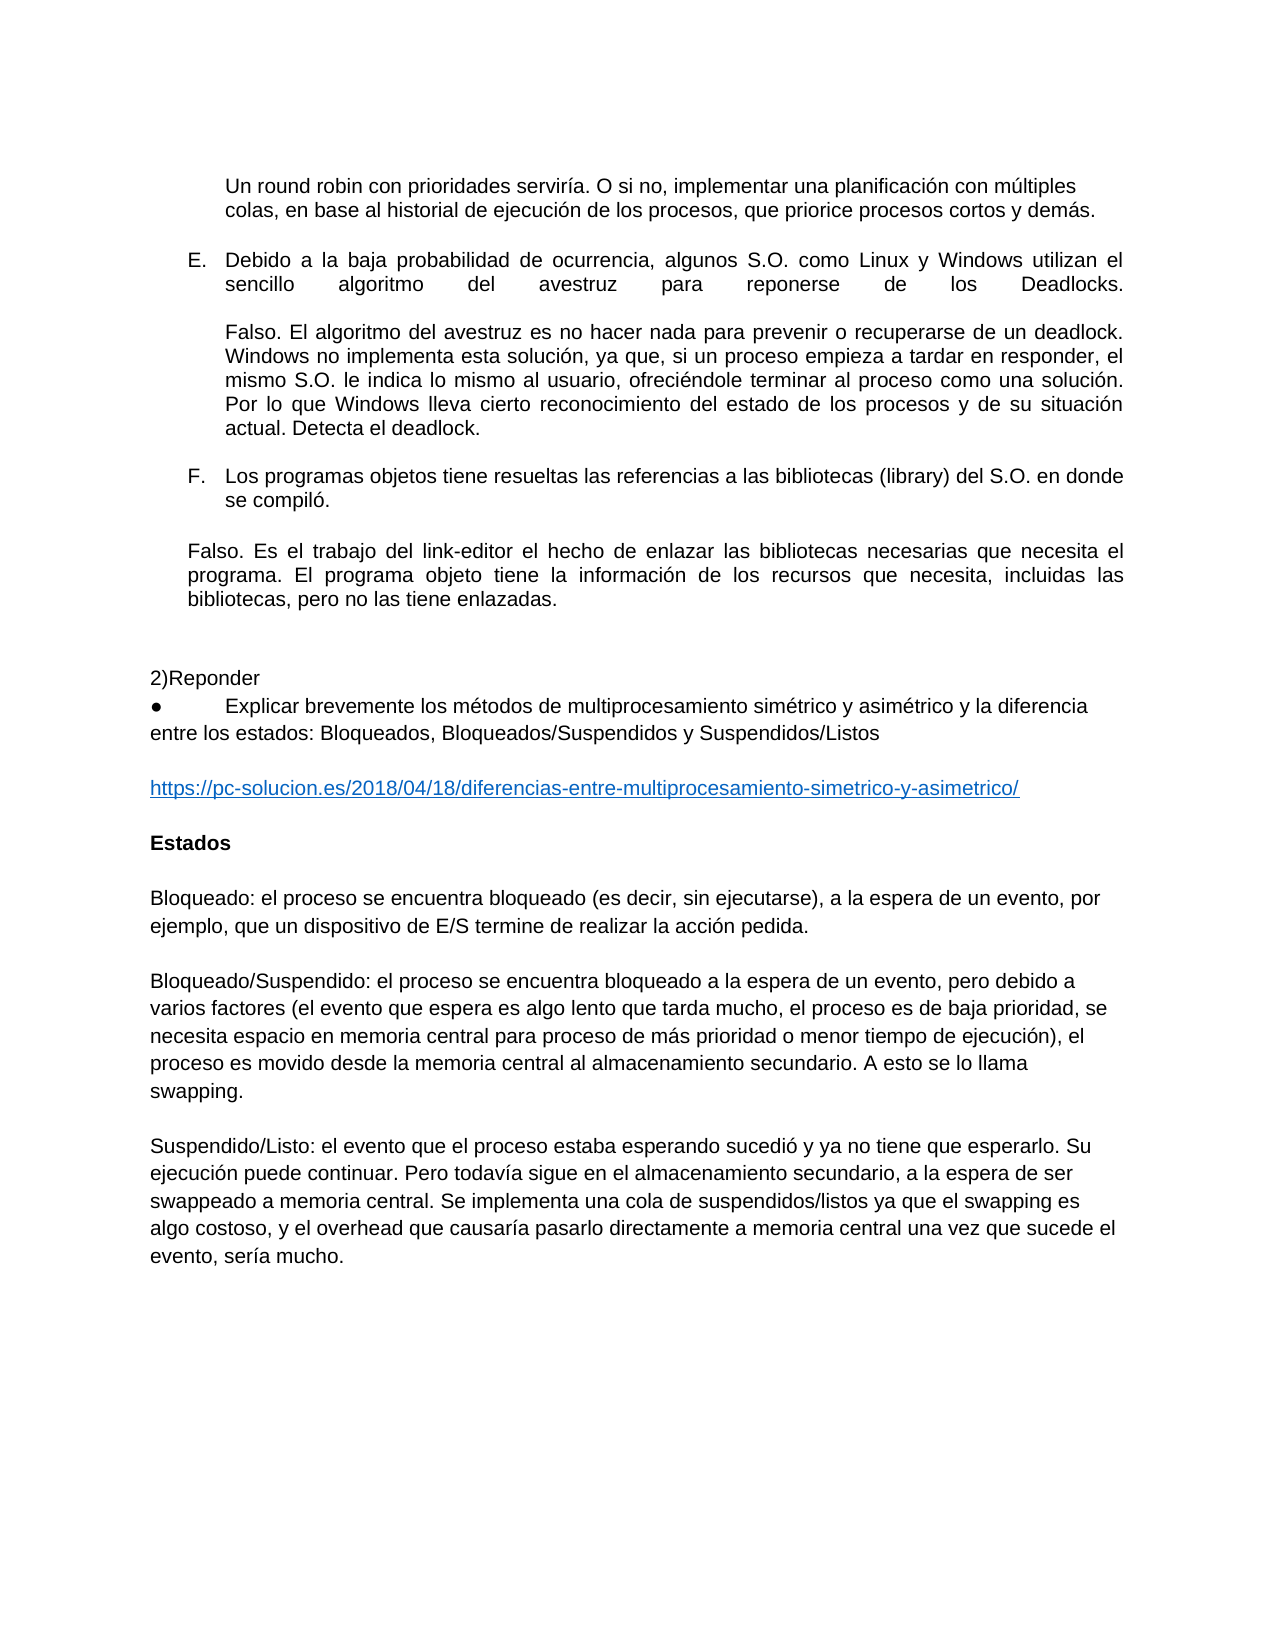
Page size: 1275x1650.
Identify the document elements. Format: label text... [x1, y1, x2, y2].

list Los programas objetos tiene resueltas las referencias a las bibliotecas (library) del S.O. en donde se compiló. [187, 464, 1125, 512]
text 2)Reponder [150, 666, 1125, 690]
text Bloqueado/Suspendido: el proceso se encuentra bloqueado a la espera de un evento, pero debido a varios factores (el evento que espera es algo lento que tarda mucho, el proceso es de baja prioridad, se necesita espacio en memoria central para proceso de más prioridad o menor tiempo de ejecución), el proceso es movido desde la memoria central al almacenamiento secundario. A esto se lo llama swapping. [150, 969, 1125, 1103]
text ● Explicar brevemente los métodos de multiprocesamiento simétrico y asimétrico y la diferencia entre los estados: Bloqueados, Bloqueados/Suspendidos y Suspendidos/Listos [150, 694, 1125, 745]
text Suspendido/Listo: el evento que el proceso estaba esperando sucedió y ya no tiene que esperarlo. Su ejecución puede continuar. Pero todavía sigue en el almacenamiento secundario, a la espera de ser swappeado a memoria central. Se implementa una cola de suspendidos/listos ya que el swapping es algo costoso, y el overhead que causaría pasarlo directamente a memoria central una vez que sucede el evento, sería mucho. [150, 1134, 1125, 1268]
text Estados [150, 831, 1125, 855]
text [225, 150, 1125, 248]
list Debido a la baja probabilidad de ocurrencia, algunos S.O. como Linux y Windows utilizan el sencillo algoritmo del avestruz para reponerse de los Deadlocks. Falso. El algoritmo del avestruz es no hacer nada para prevenir o recuperarse de un deadlock. Windows no implementa esta solución, ya que, si un proceso empieza a tardar en responder, el mismo S.O. le indica lo mismo al usuario, ofreciéndole terminar al proceso como una solución. Por lo que Windows lleva cierto reconocimiento del estado de los procesos y de su situación actual. Detecta el deadlock. [187, 248, 1125, 440]
text Bloqueado: el proceso se encuentra bloqueado (es decir, sin ejecutarse), a la espera de un evento, por ejemplo, que un dispositivo de E/S termine de realizar la acción pedida. [150, 886, 1125, 938]
text https://pc-solucion.es/2018/04/18/diferencias-entre-multiprocesamiento-simetrico-y-asimetrico/ [150, 776, 1125, 800]
text Falso. Es el trabajo del link-editor el hecho de enlazar las bibliotecas necesarias que necesita el programa. El programa objeto tiene la información de los recursos que necesita, incluidas las bibliotecas, pero no las tiene enlazadas. [187, 539, 1125, 611]
